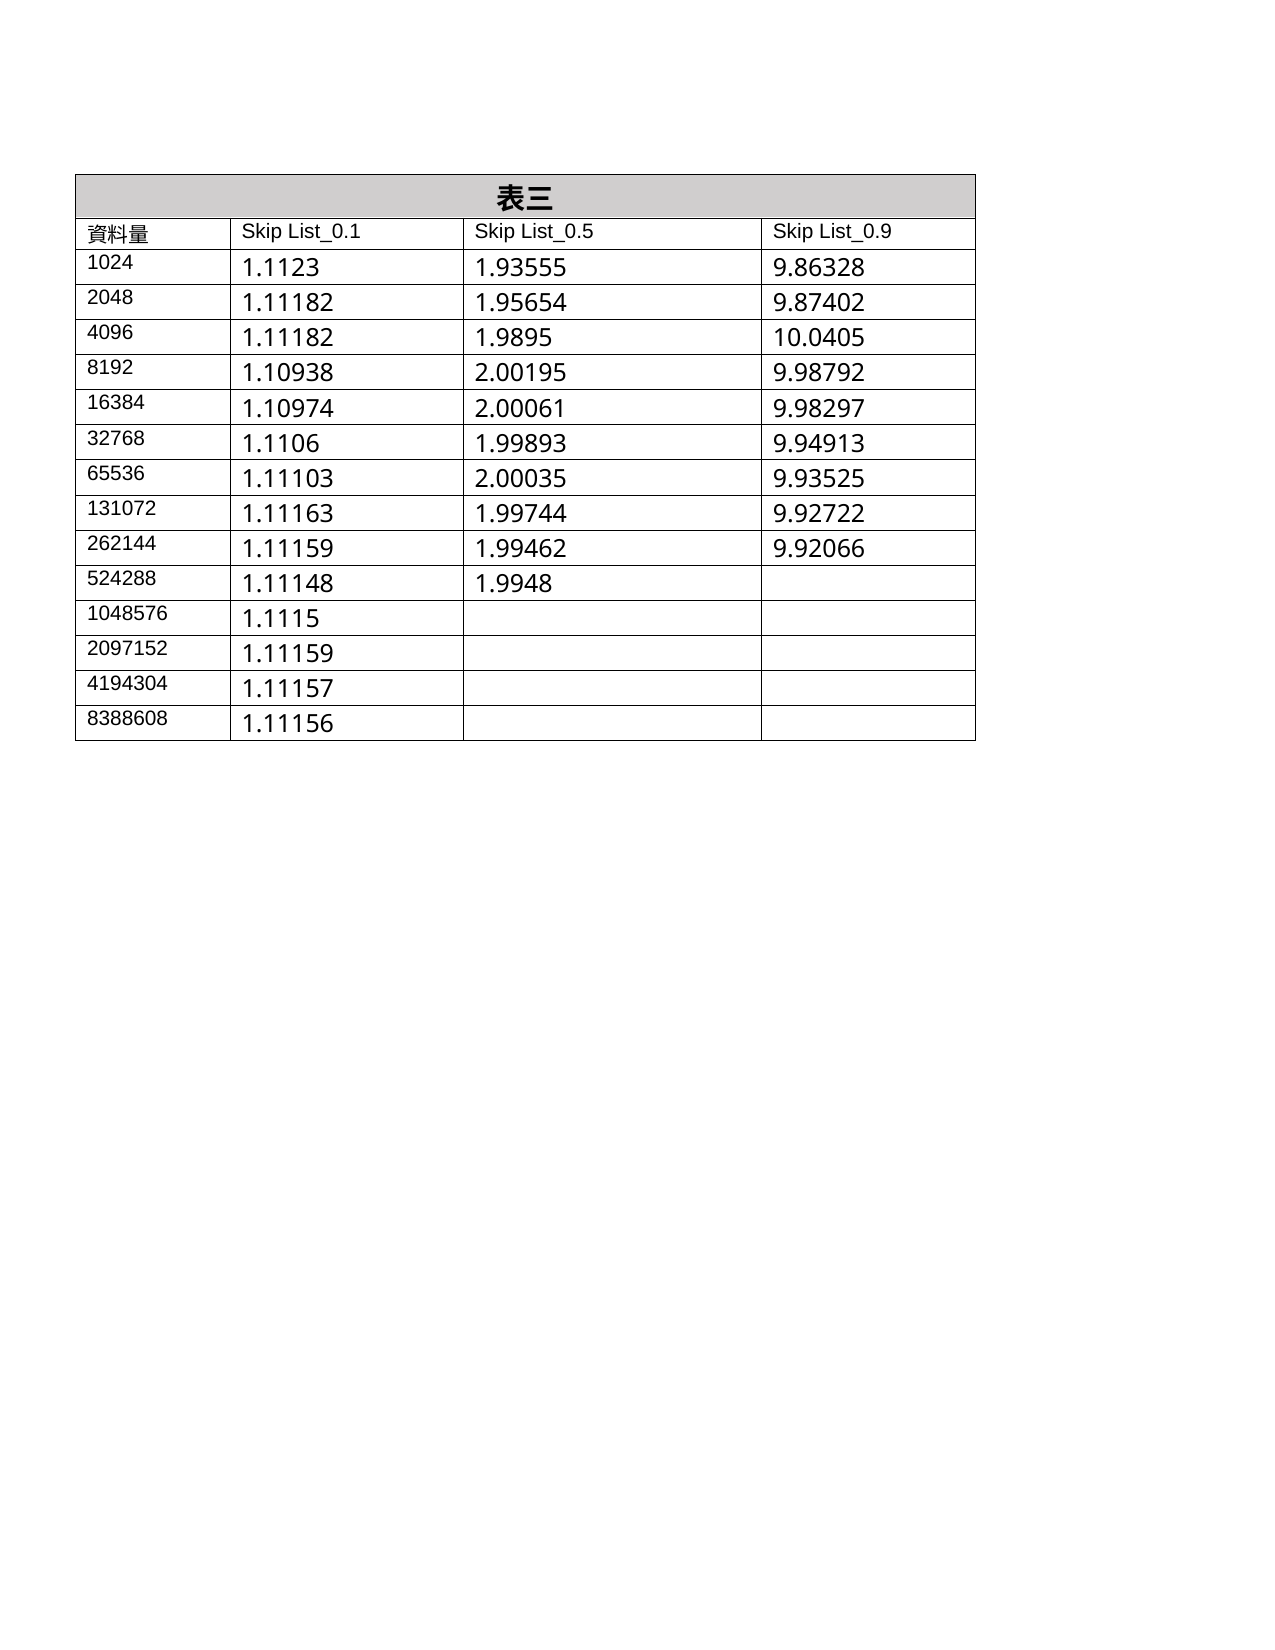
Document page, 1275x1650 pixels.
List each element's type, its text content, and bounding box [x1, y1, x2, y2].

table_cell 4194304 [76, 671, 230, 705]
table_cell 65536 [76, 460, 230, 494]
table_cell [762, 671, 975, 705]
table_cell 1.1123 [231, 250, 463, 284]
table_cell 32768 [76, 425, 230, 459]
table_cell [464, 706, 761, 740]
table_cell 10.0405 [762, 320, 975, 354]
table_cell [762, 601, 975, 635]
table_cell 9.94913 [762, 425, 975, 459]
table_cell 1.11182 [231, 320, 463, 354]
table_cell 1.93555 [464, 250, 761, 284]
table_cell [464, 601, 761, 635]
table_cell 9.86328 [762, 250, 975, 284]
table_cell 2.00061 [464, 390, 761, 424]
table_cell [762, 706, 975, 740]
table_cell 1.11156 [231, 706, 463, 740]
table_cell 1.11159 [231, 636, 463, 670]
table_cell 1.99462 [464, 531, 761, 565]
table_cell Skip List_0.1 [231, 219, 463, 249]
table_cell 1.1115 [231, 601, 463, 635]
table_cell 2048 [76, 285, 230, 319]
table_cell [464, 636, 761, 670]
table_cell 1.10974 [231, 390, 463, 424]
table_cell 131072 [76, 496, 230, 529]
table_cell 9.98792 [762, 355, 975, 389]
table_cell 1024 [76, 250, 230, 284]
table_cell 2.00195 [464, 355, 761, 389]
table_cell 1.9895 [464, 320, 761, 354]
table_cell Skip List_0.9 [762, 219, 975, 249]
table_cell 資料量 [76, 219, 230, 249]
table_cell 16384 [76, 390, 230, 424]
table_cell 1.11163 [231, 496, 463, 529]
table_cell 1.99893 [464, 425, 761, 459]
table_cell 9.93525 [762, 460, 975, 494]
table_cell 1.11103 [231, 460, 463, 494]
table_cell 2.00035 [464, 460, 761, 494]
table_header 表三 [76, 175, 975, 217]
table_cell [762, 636, 975, 670]
table_cell 1.99744 [464, 496, 761, 529]
table_cell 9.98297 [762, 390, 975, 424]
table_cell 524288 [76, 566, 230, 600]
table_cell 1048576 [76, 601, 230, 635]
table_cell 1.9948 [464, 566, 761, 600]
table_cell [464, 671, 761, 705]
table_cell 8388608 [76, 706, 230, 740]
table_cell 1.11159 [231, 531, 463, 565]
table_cell 1.11182 [231, 285, 463, 319]
table_cell 9.92722 [762, 496, 975, 529]
table_cell Skip List_0.5 [464, 219, 761, 249]
table_cell 1.95654 [464, 285, 761, 319]
table_cell 1.11157 [231, 671, 463, 705]
table_cell 9.92066 [762, 531, 975, 565]
table_cell [762, 566, 975, 600]
table_cell 1.10938 [231, 355, 463, 389]
table_cell 262144 [76, 531, 230, 565]
table_cell 8192 [76, 355, 230, 389]
table_cell 4096 [76, 320, 230, 354]
table_cell 1.1106 [231, 425, 463, 459]
table_cell 9.87402 [762, 285, 975, 319]
table_cell 1.11148 [231, 566, 463, 600]
table_cell 2097152 [76, 636, 230, 670]
